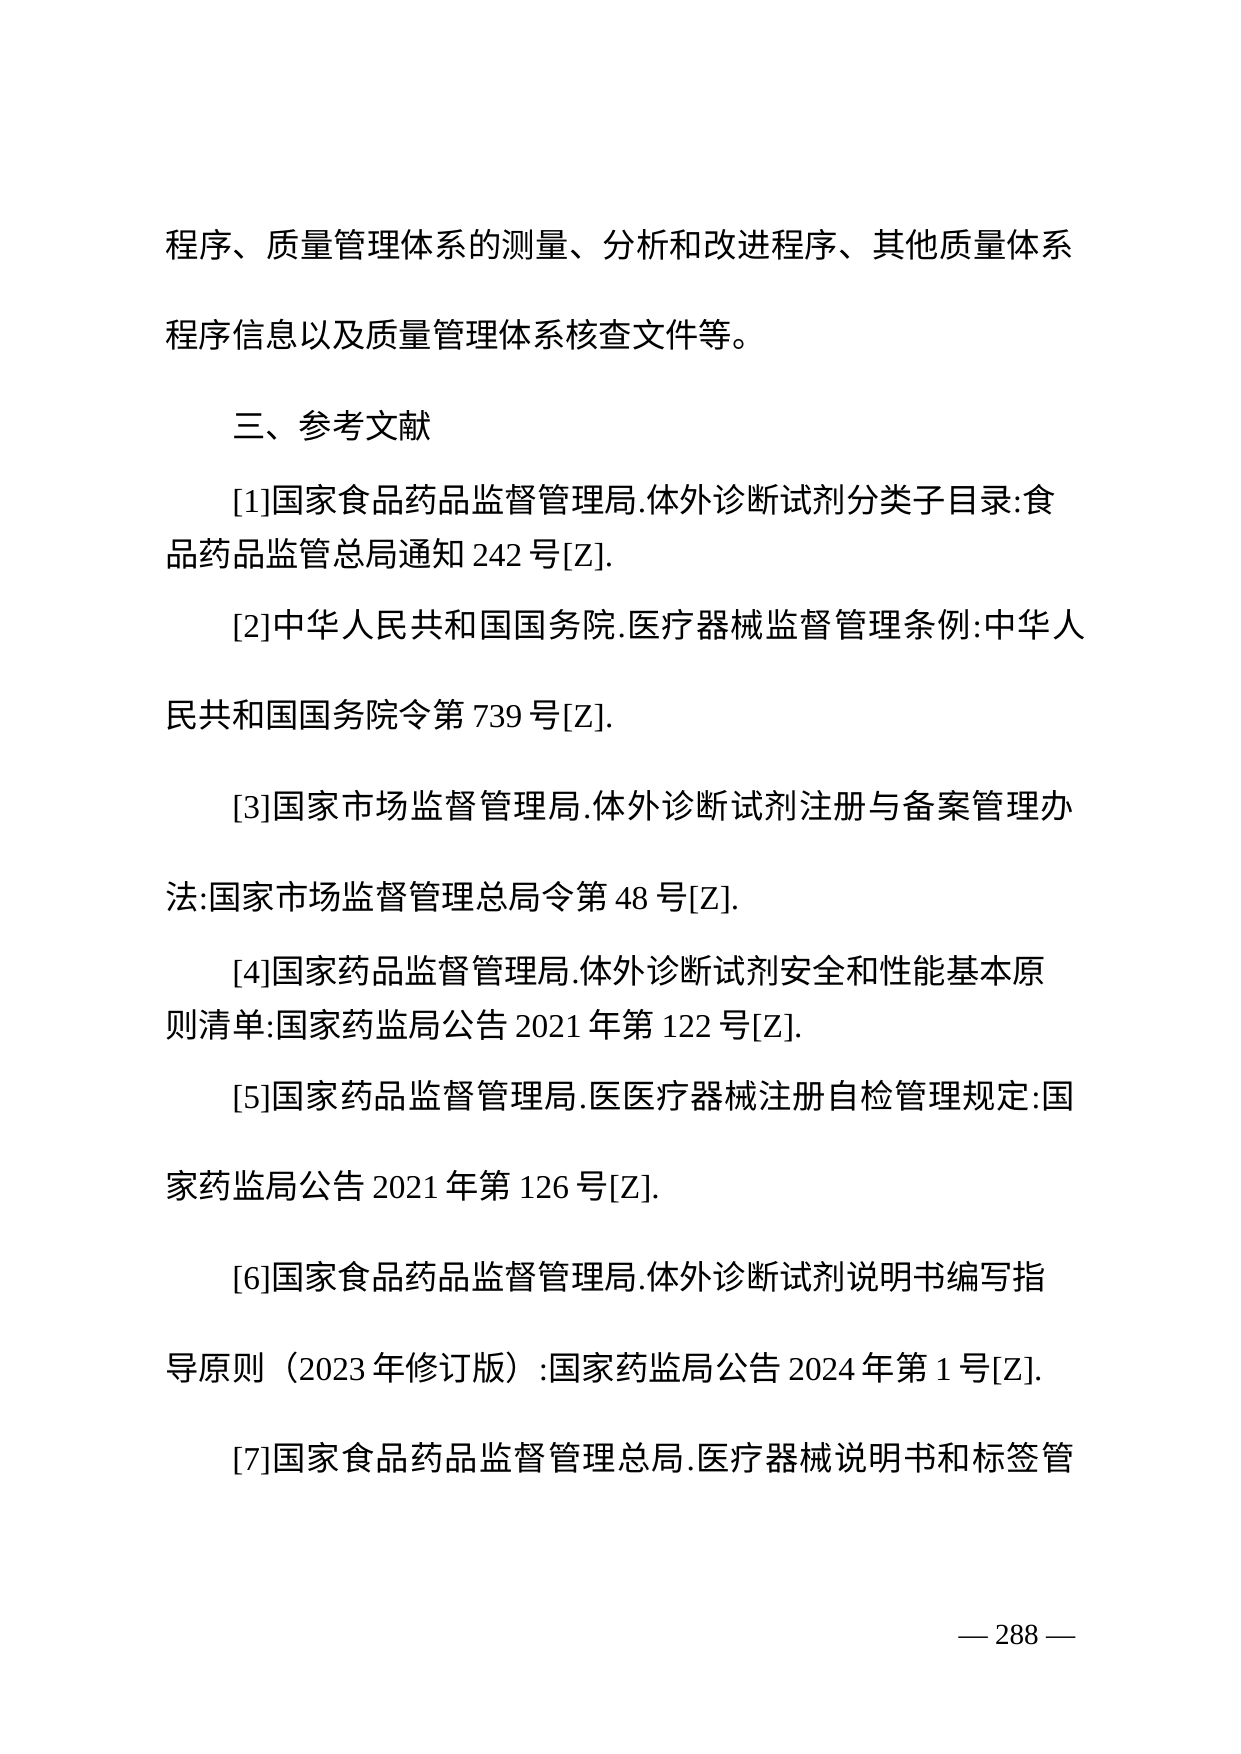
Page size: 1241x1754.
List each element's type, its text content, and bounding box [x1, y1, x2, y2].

text [4]国家药品监督管理局.体外诊断试剂安全和性能基本原则清单:国家药监局公告2021年第122号[Z]. [165, 940, 1075, 1048]
list 参考文献 [165, 378, 1075, 469]
text [6]国家食品药品监督管理局.体外诊断试剂说明书编写指导原则（2023年修订版）:国家药监局公告2024年第1号[Z]. [165, 1229, 1075, 1411]
text [2]中华人民共和国国务院.医疗器械监督管理条例:中华人民共和国国务院令第739号[Z]. [165, 577, 1085, 759]
text [3]国家市场监督管理局.体外诊断试剂注册与备案管理办法:国家市场监督管理总局令第48号[Z]. [165, 759, 1075, 940]
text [165, 1411, 1075, 1501]
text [165, 197, 1075, 378]
text [1]国家食品药品监督管理局.体外诊断试剂分类子目录:食品药品监管总局通知242号[Z]. [165, 469, 1075, 577]
text [5]国家药品监督管理局.医医疗器械注册自检管理规定:国家药监局公告2021年第126号[Z]. [165, 1048, 1075, 1229]
